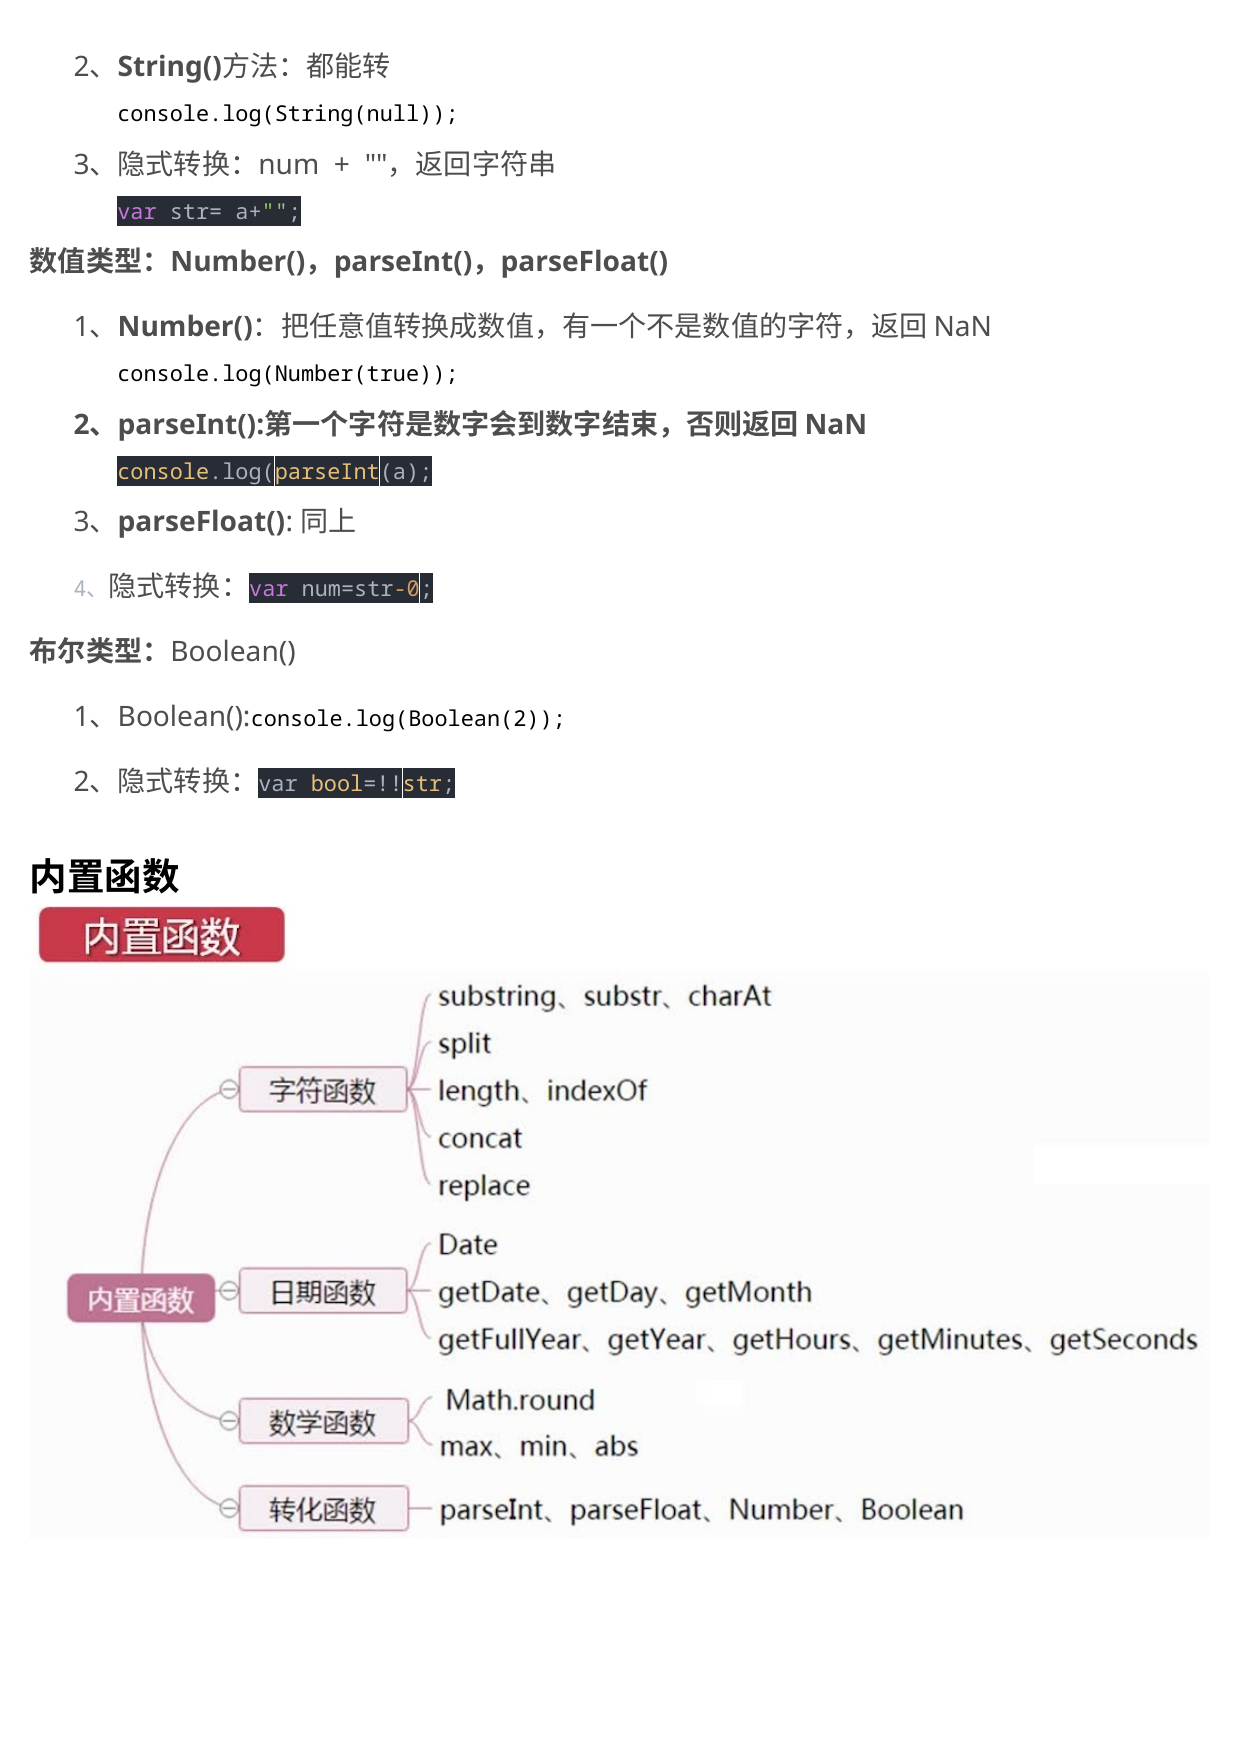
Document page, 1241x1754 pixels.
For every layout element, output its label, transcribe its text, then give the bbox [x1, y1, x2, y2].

list 隐式转换：num + ""，返回字符串 [29, 129, 1211, 194]
list console.log(String(null)); [73, 97, 1211, 129]
list 数值类型：Number()，parseInt()，parseFloat() [29, 227, 1211, 292]
list console.log(parseInt(a); [73, 454, 1211, 487]
list Boolean():console.log(Boolean(2)); [29, 682, 1211, 747]
list 布尔类型：Boolean() [29, 617, 1211, 682]
list String()方法：都能转 [29, 32, 1211, 97]
list var str= a+""; [73, 194, 1211, 227]
list Number()：把任意值转换成数值，有一个不是数值的字符，返回NaN [29, 292, 1211, 357]
picture [29, 906, 1210, 1539]
list 隐式转换：var num=str-0; [29, 552, 1211, 617]
list parseInt():第一个字符是数字会到数字结束，否则返回NaN [29, 389, 1211, 454]
list 隐式转换：var bool=!!str; [29, 747, 1211, 812]
list parseFloat(): 同上 [29, 487, 1211, 552]
list console.log(Number(true)); [73, 357, 1211, 389]
